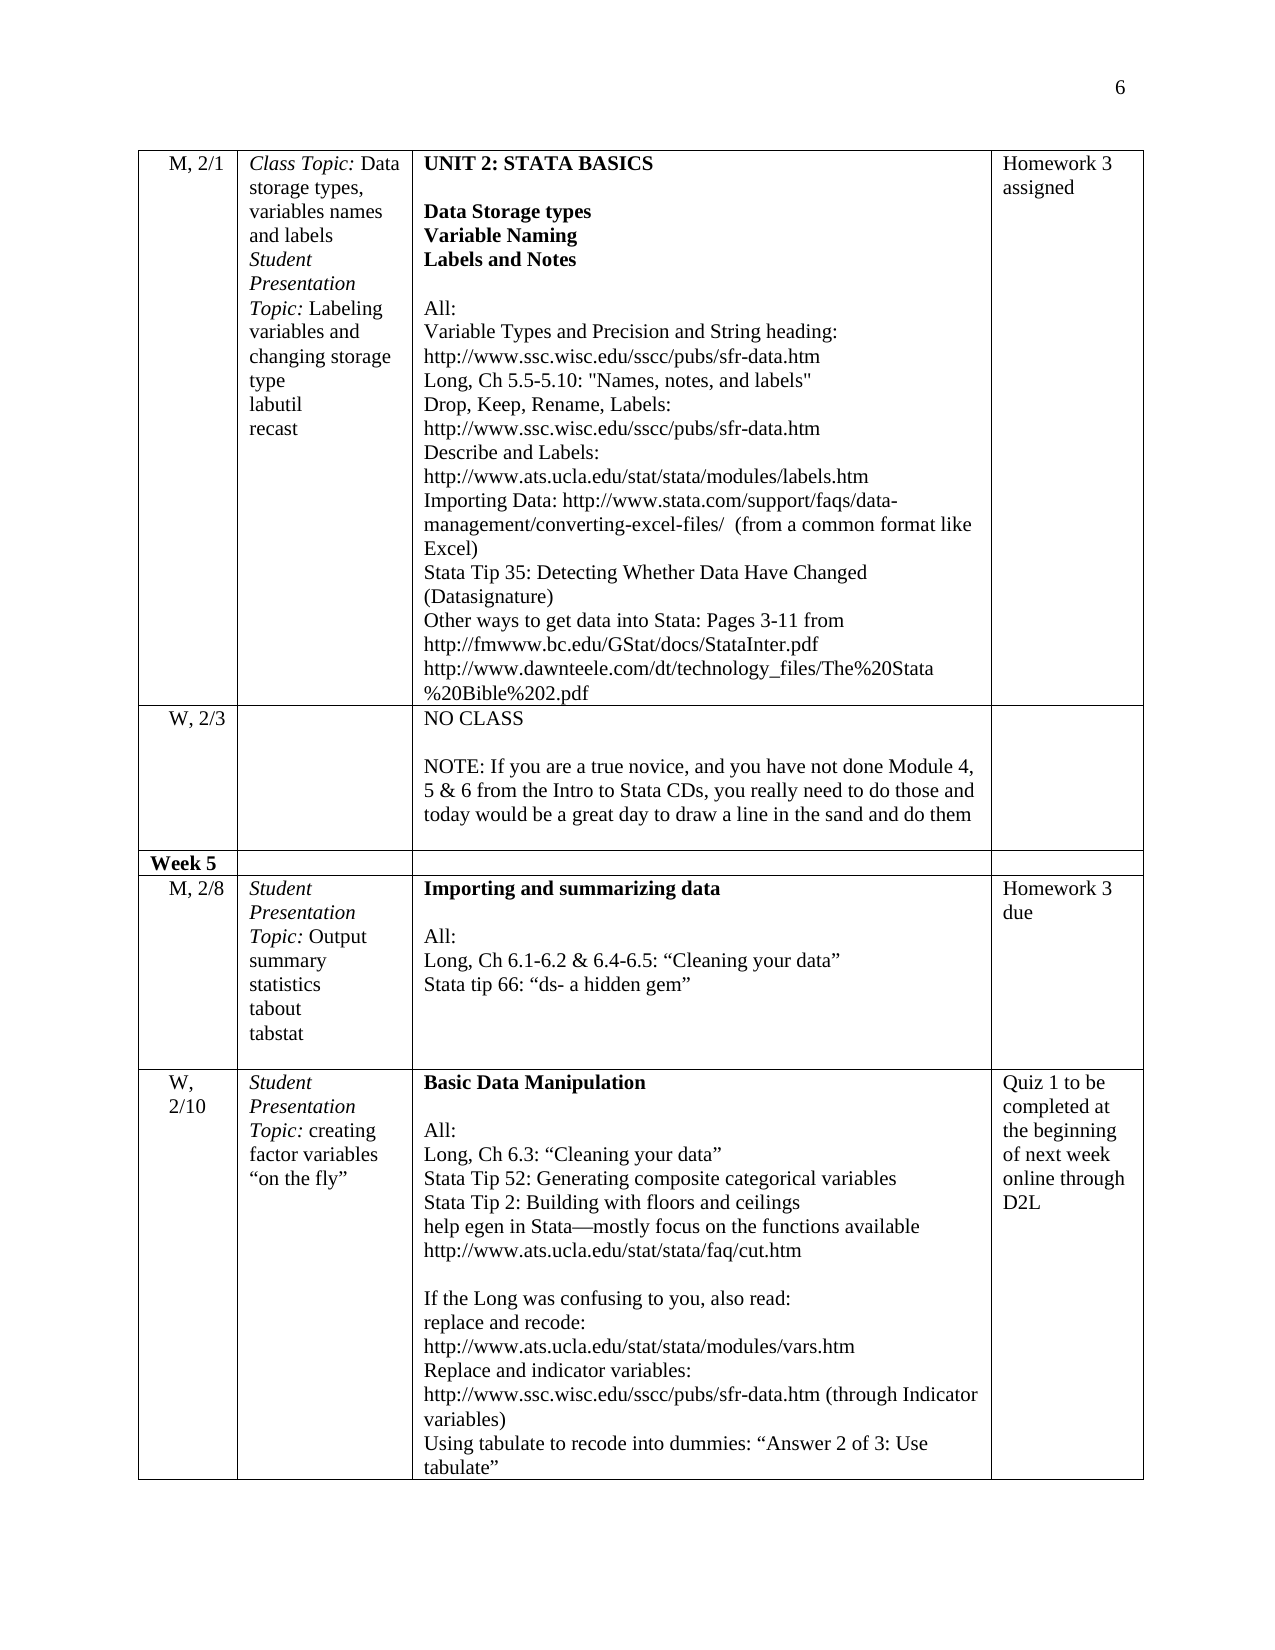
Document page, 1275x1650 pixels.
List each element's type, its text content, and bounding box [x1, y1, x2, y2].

table_cell [238, 851, 412, 875]
table_cell W, 2/10 [139, 1070, 237, 1479]
table_cell UNIT 2: STATA BASICS Data Storage types Variable Naming Labels and Notes All: Variable Types and Precision and String heading: http://www.ssc.wisc.edu/sscc/pubs/sfr-data.htm Long, Ch 5.5-5.10: "Names, notes, and labels" Drop, Keep, Rename, Labels: http://www.ssc.wisc.edu/sscc/pubs/sfr-data.htm Describe and Labels: http://www.ats.ucla.edu/stat/stata/modules/labels.htm Importing Data: http://www.stata.com/support/faqs/data-management/converting-excel-files/ (from a common format like Excel) Stata Tip 35: Detecting Whether Data Have Changed (Datasignature) Other ways to get data into Stata: Pages 3-11 from http://fmwww.bc.edu/GStat/docs/StataInter.pdf http://www.dawnteele.com/dt/technology_files/The%20Stata%20Bible%202.pdf [413, 151, 991, 704]
table_cell [413, 851, 991, 875]
table_cell Week 5 [139, 851, 237, 875]
table_cell Importing and summarizing data All: Long, Ch 6.1-6.2 & 6.4-6.5: “Cleaning your data” Stata tip 66: “ds- a hidden gem” [413, 876, 991, 1068]
table_cell Class Topic: Data storage types, variables names and labels Student Presentation Topic: Labeling variables and changing storage type labutil recast [238, 151, 412, 704]
table_cell [992, 851, 1143, 875]
table_cell NO CLASS NOTE: If you are a true novice, and you have not done Module 4, 5 & 6 from the Intro to Stata CDs, you really need to do those and today would be a great day to draw a line in the sand and do them [413, 706, 991, 850]
table_cell M, 2/1 [139, 151, 237, 704]
table_cell Homework 3 assigned [992, 151, 1143, 704]
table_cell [238, 1070, 412, 1479]
table_cell Homework 3 due [992, 876, 1143, 1068]
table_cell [413, 1070, 991, 1479]
table_cell Student Presentation Topic: Output summary statistics tabout tabstat [238, 876, 412, 1068]
table_cell W, 2/3 [139, 706, 237, 850]
table_cell [238, 706, 412, 850]
table_cell M, 2/8 [139, 876, 237, 1068]
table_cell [992, 1070, 1143, 1479]
table_cell [992, 706, 1143, 850]
